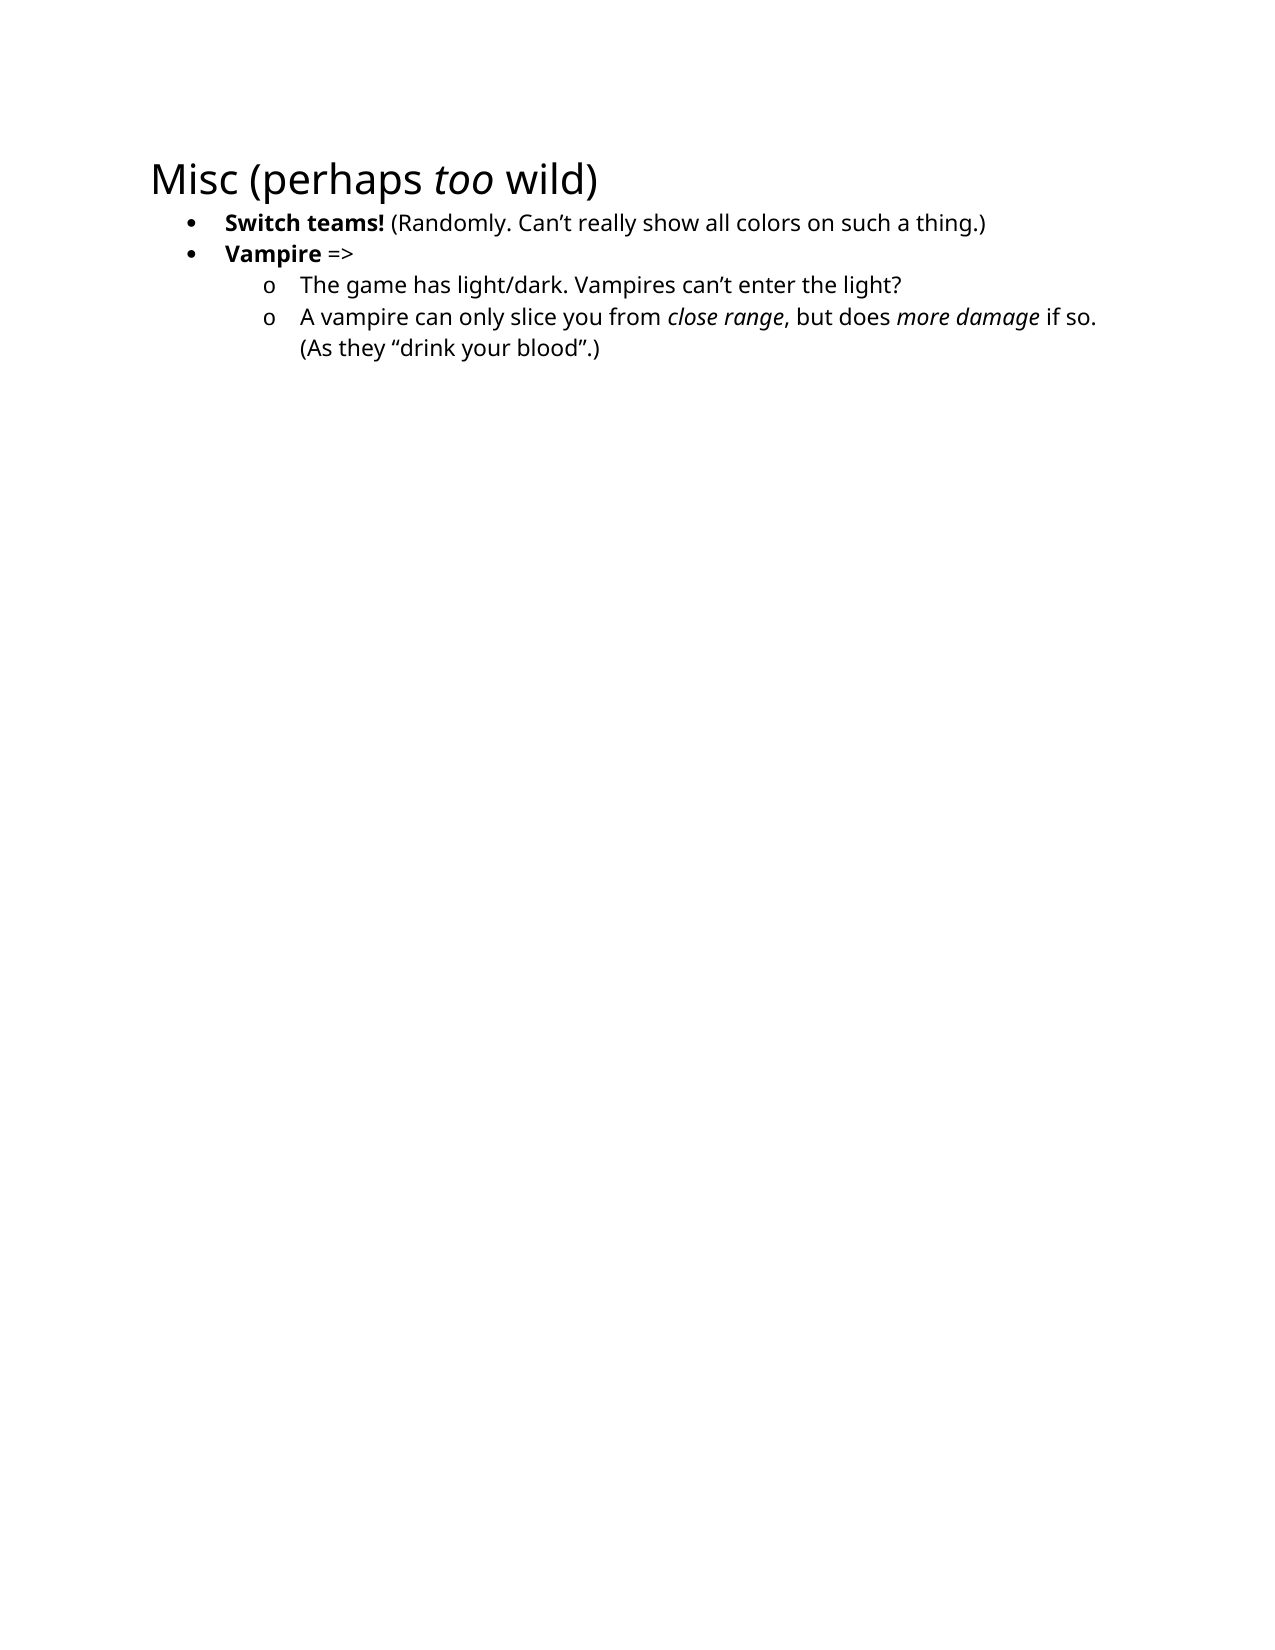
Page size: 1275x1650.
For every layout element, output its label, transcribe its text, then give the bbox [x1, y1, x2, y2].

list Vampire => [187, 238, 1125, 269]
subtitle Misc (perhaps too wild) [150, 150, 1125, 207]
list Switch teams! (Randomly. Can’t really show all colors on such a thing.) [187, 207, 1125, 238]
list The game has light/dark. Vampires can’t enter the light? [262, 269, 1125, 301]
list A vampire can only slice you from close range, but does more damage if so. (As they “drink your blood”.) [262, 301, 1125, 363]
